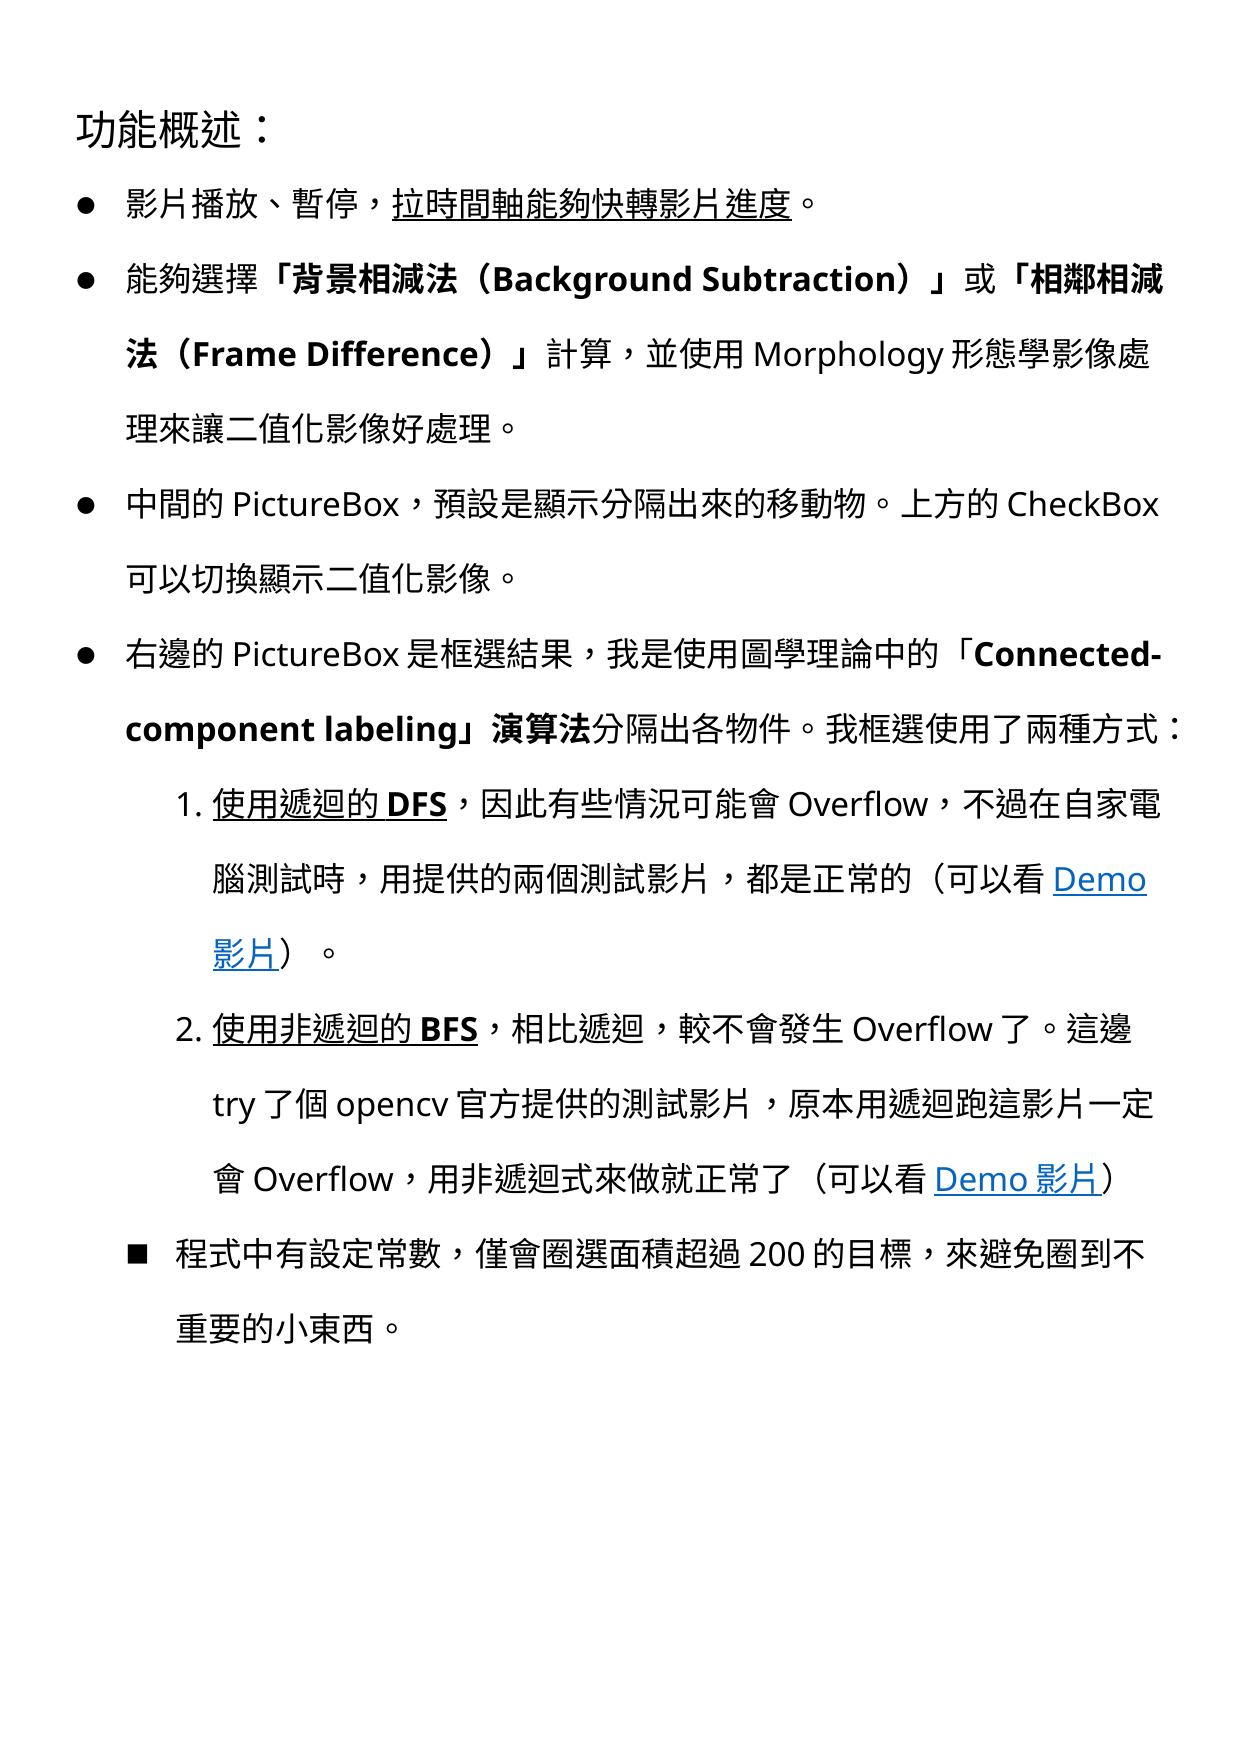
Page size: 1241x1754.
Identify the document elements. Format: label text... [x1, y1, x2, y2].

list 能夠選擇「背景相減法（Background Subtraction）」或「相鄰相減法（Frame Difference）」計算，並使用Morphology形態學影像處理來讓二值化影像好處理。 [75, 239, 1165, 464]
list 右邊的PictureBox是框選結果，我是使用圖學理論中的「Connected-component labeling」演算法分隔出各物件。我框選使用了兩種方式： [75, 614, 1165, 764]
list 程式中有設定常數，僅會圈選面積超過200的目標，來避免圈到不重要的小東西。 [125, 1214, 1165, 1364]
list 使用非遞迴的BFS，相比遞迴，較不會發生Overflow了。這邊try了個opencv官方提供的測試影片，原本用遞迴跑這影片一定會Overflow，用非遞迴式來做就正常了（可以看Demo影片） [175, 989, 1165, 1214]
list 中間的PictureBox，預設是顯示分隔出來的移動物。上方的CheckBox可以切換顯示二值化影像。 [75, 464, 1165, 614]
list 影片播放、暫停，拉時間軸能夠快轉影片進度。 [75, 164, 1165, 239]
list 使用遞迴的DFS，因此有些情況可能會Overflow，不過在自家電腦測試時，用提供的兩個測試影片，都是正常的（可以看Demo影片）。 [175, 764, 1165, 989]
text 功能概述： [75, 89, 1165, 164]
